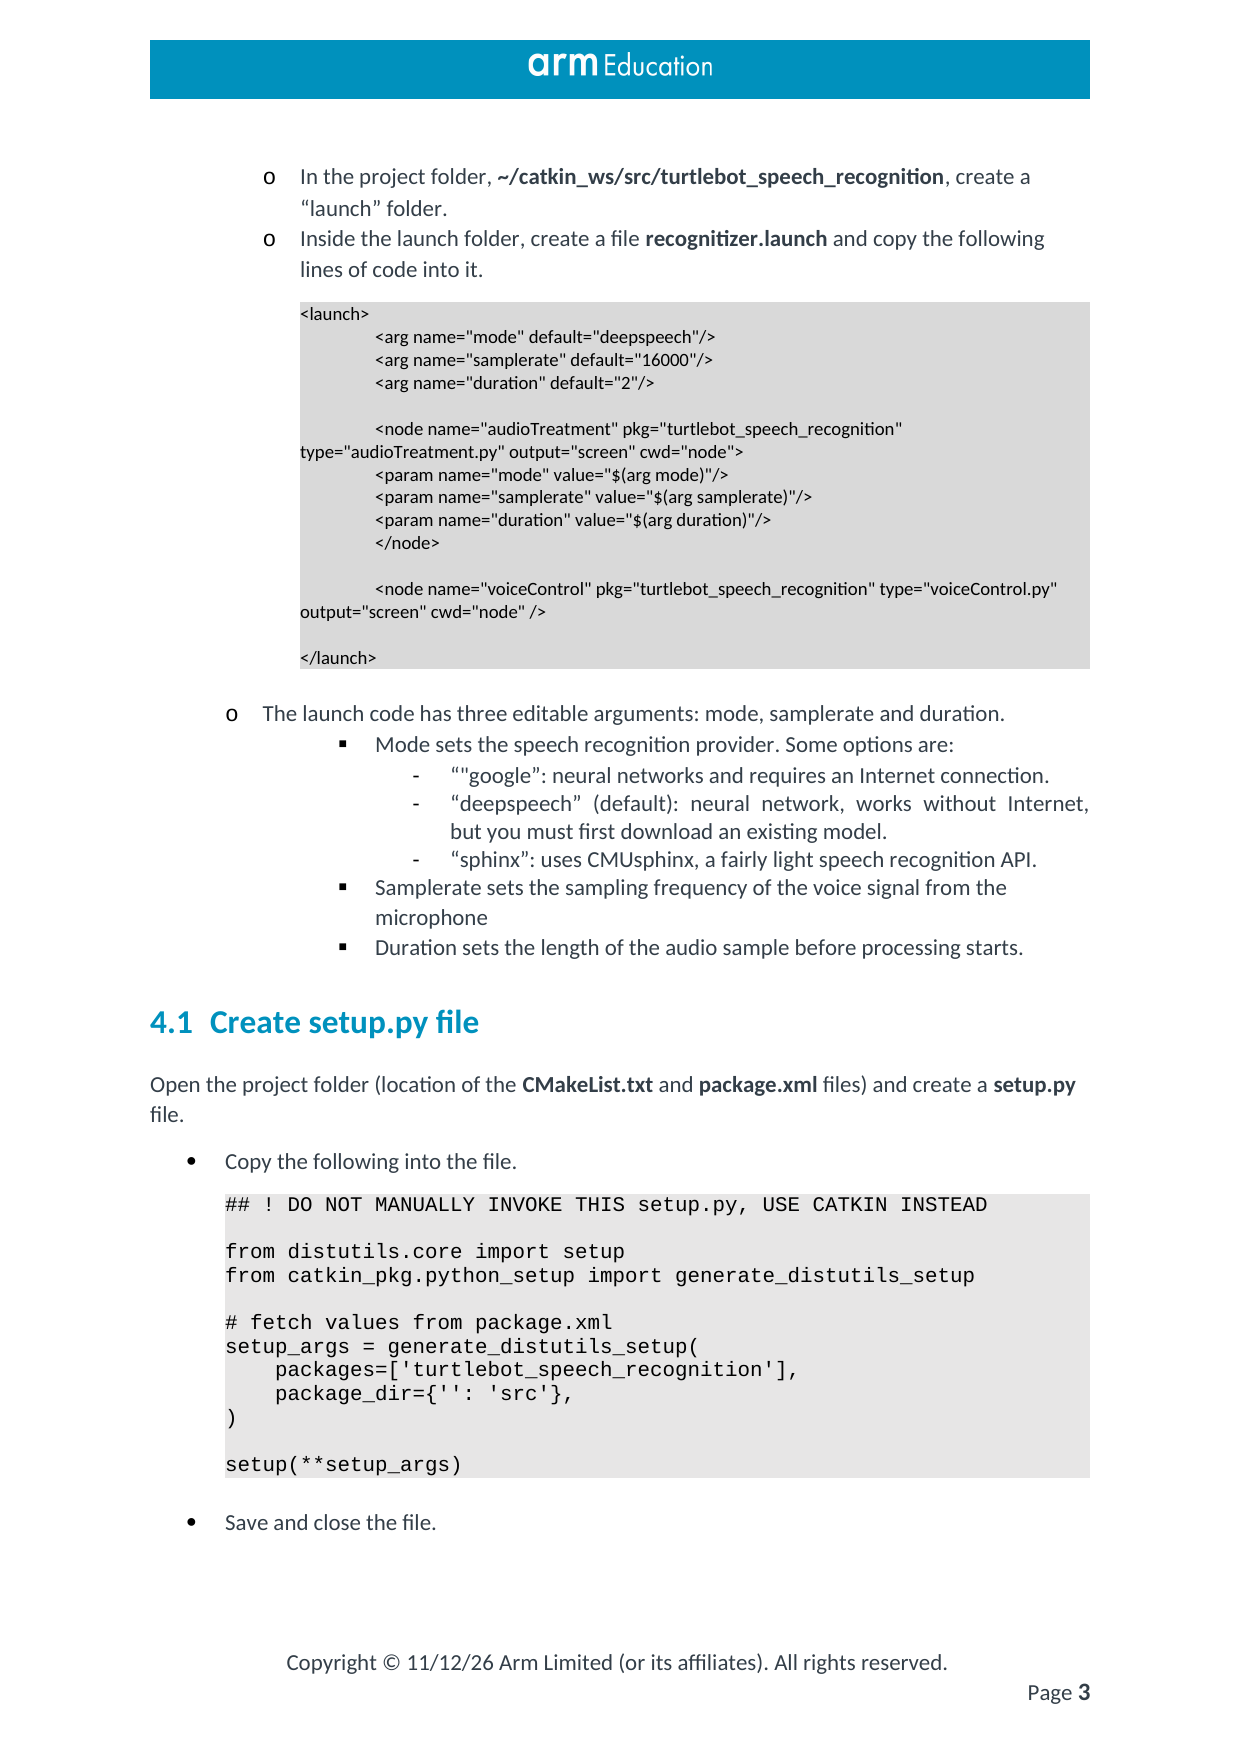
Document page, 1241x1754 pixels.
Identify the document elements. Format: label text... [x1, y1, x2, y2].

picture [675, 58, 679, 75]
list Inside the launch folder, create a file recognitizer.launch and copy the following lines of code into it. [262, 224, 1090, 283]
list Copy the following into the file. [187, 1147, 1090, 1175]
text </launch> [300, 646, 1090, 669]
picture [606, 55, 615, 75]
list In the project folder, ~/catkin_ws/src/turtlebot_speech_recognition, create a “launch” folder. [262, 162, 1090, 222]
list Samplerate sets the sampling frequency of the voice signal from the microphone [337, 873, 1090, 931]
picture [570, 54, 597, 75]
text ) [225, 1407, 1090, 1430]
text <arg name="mode" default="deepspeech"/> [300, 325, 1090, 348]
subtitle Create setup.py file [150, 1001, 1090, 1042]
text from distutils.core import setup [225, 1241, 1090, 1265]
text <node name="audioTreatment" pkg="turtlebot_speech_recognition" type="audioTreatment.py" output="screen" cwd="node"> [300, 417, 1090, 463]
list “deepspeech” (default): neural network, works without Internet, but you must first download an existing model. [412, 789, 1090, 845]
text <param name="samplerate" value="$(arg samplerate)"/> [300, 486, 1090, 508]
list The launch code has three editable arguments: mode, samplerate and duration. [225, 699, 1090, 728]
text <node name="voiceControl" pkg="turtlebot_speech_recognition" type="voiceControl.py" output="screen" cwd="node" /> [300, 577, 1090, 623]
text Open the project folder (location of the CMakeList.txt and package.xml files) and create a setup.py file. [150, 1070, 1090, 1128]
text from catkin_pkg.python_setup import generate_distutils_setup [225, 1265, 1090, 1288]
text packages=['turtlebot_speech_recognition'], [225, 1359, 1090, 1383]
text <param name="mode" value="$(arg mode)"/> [300, 463, 1090, 486]
text setup(**setup_args) [225, 1454, 1090, 1478]
list Mode sets the speech recognition provider. Some options are: [337, 731, 1090, 759]
text <launch> [300, 302, 1090, 325]
picture [529, 54, 548, 75]
list Duration sets the length of the audio sample before processing starts. [337, 933, 1090, 961]
text <param name="duration" value="$(arg duration)"/> [300, 508, 1090, 531]
list Save and close the file. [187, 1508, 1090, 1536]
text <arg name="samplerate" default="16000"/> [300, 348, 1090, 371]
text package_dir={'': 'src'}, [225, 1383, 1090, 1407]
text # fetch values from package.xml [225, 1312, 1090, 1336]
picture [554, 54, 566, 75]
text setup_args = generate_distutils_setup( [225, 1336, 1090, 1359]
text <arg name="duration" default="2"/> [300, 371, 1090, 394]
list “sphinx”: uses CMUsphinx, a fairly light speech recognition API. [412, 845, 1090, 873]
list “"google”: neural networks and requires an Internet connection. [412, 761, 1090, 789]
text </node> [300, 531, 1090, 554]
text ## ! DO NOT MANUALLY INVOKE THIS setup.py, USE CATKIN INSTEAD [225, 1194, 1090, 1218]
